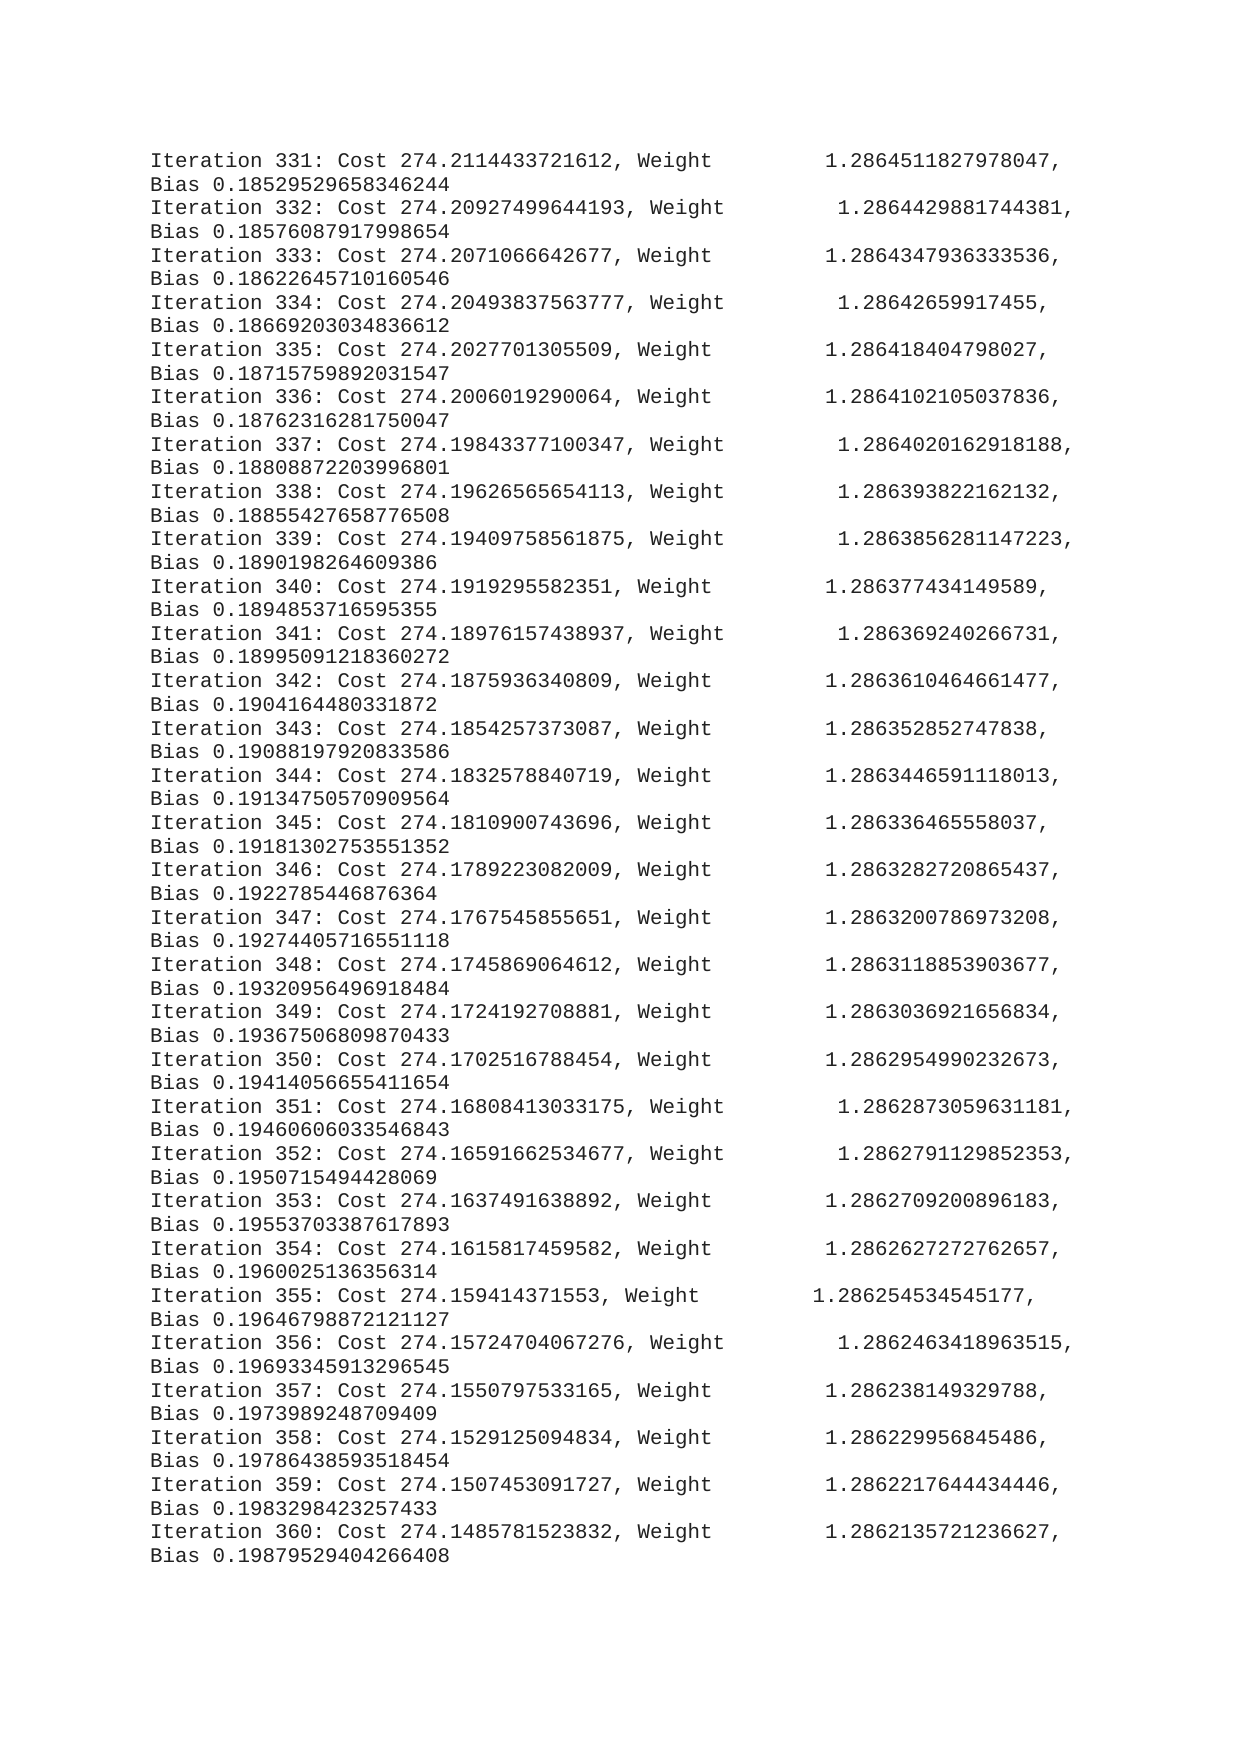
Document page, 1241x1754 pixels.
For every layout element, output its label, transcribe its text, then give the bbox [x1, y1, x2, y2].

text Iteration 333: Cost 274.2071066642677, Weight 1.2864347936333536, Bias 0.18622645710160546 [150, 244, 1090, 292]
text Iteration 352: Cost 274.16591662534677, Weight 1.2862791129852353, Bias 0.1950715494428069 [150, 1143, 1090, 1190]
text Iteration 335: Cost 274.2027701305509, Weight 1.286418404798027, Bias 0.18715759892031547 [150, 339, 1090, 386]
text Iteration 331: Cost 274.2114433721612, Weight 1.2864511827978047, Bias 0.18529529658346244 [150, 150, 1090, 197]
text Iteration 342: Cost 274.1875936340809, Weight 1.2863610464661477, Bias 0.1904164480331872 [150, 670, 1090, 717]
text Iteration 348: Cost 274.1745869064612, Weight 1.2863118853903677, Bias 0.19320956496918484 [150, 954, 1090, 1001]
text Iteration 343: Cost 274.1854257373087, Weight 1.286352852747838, Bias 0.19088197920833586 [150, 717, 1090, 765]
text Iteration 346: Cost 274.1789223082009, Weight 1.2863282720865437, Bias 0.1922785446876364 [150, 859, 1090, 907]
text Iteration 357: Cost 274.1550797533165, Weight 1.286238149329788, Bias 0.1973989248709409 [150, 1379, 1090, 1427]
text Iteration 336: Cost 274.2006019290064, Weight 1.2864102105037836, Bias 0.18762316281750047 [150, 386, 1090, 434]
text Iteration 351: Cost 274.16808413033175, Weight 1.2862873059631181, Bias 0.19460606033546843 [150, 1096, 1090, 1143]
text Iteration 332: Cost 274.20927499644193, Weight 1.2864429881744381, Bias 0.18576087917998654 [150, 197, 1090, 244]
text Iteration 334: Cost 274.20493837563777, Weight 1.28642659917455, Bias 0.18669203034836612 [150, 292, 1090, 339]
text Iteration 337: Cost 274.19843377100347, Weight 1.2864020162918188, Bias 0.18808872203996801 [150, 434, 1090, 481]
text Iteration 339: Cost 274.19409758561875, Weight 1.2863856281147223, Bias 0.1890198264609386 [150, 528, 1090, 576]
text Iteration 354: Cost 274.1615817459582, Weight 1.2862627272762657, Bias 0.1960025136356314 [150, 1238, 1090, 1285]
text Iteration 345: Cost 274.1810900743696, Weight 1.286336465558037, Bias 0.19181302753551352 [150, 812, 1090, 859]
text Iteration 338: Cost 274.19626565654113, Weight 1.286393822162132, Bias 0.18855427658776508 [150, 481, 1090, 528]
text Iteration 353: Cost 274.1637491638892, Weight 1.2862709200896183, Bias 0.19553703387617893 [150, 1190, 1090, 1238]
text Iteration 359: Cost 274.1507453091727, Weight 1.2862217644434446, Bias 0.1983298423257433 [150, 1474, 1090, 1521]
text Iteration 341: Cost 274.18976157438937, Weight 1.286369240266731, Bias 0.18995091218360272 [150, 623, 1090, 670]
text Iteration 344: Cost 274.1832578840719, Weight 1.2863446591118013, Bias 0.19134750570909564 [150, 765, 1090, 812]
text Iteration 349: Cost 274.1724192708881, Weight 1.2863036921656834, Bias 0.19367506809870433 [150, 1001, 1090, 1048]
text Iteration 347: Cost 274.1767545855651, Weight 1.2863200786973208, Bias 0.19274405716551118 [150, 907, 1090, 954]
text Iteration 340: Cost 274.1919295582351, Weight 1.286377434149589, Bias 0.1894853716595355 [150, 576, 1090, 623]
text Iteration 358: Cost 274.1529125094834, Weight 1.286229956845486, Bias 0.19786438593518454 [150, 1427, 1090, 1474]
text Iteration 355: Cost 274.159414371553, Weight 1.286254534545177, Bias 0.19646798872121127 [150, 1285, 1090, 1332]
text Iteration 356: Cost 274.15724704067276, Weight 1.2862463418963515, Bias 0.19693345913296545 [150, 1332, 1090, 1379]
text Iteration 350: Cost 274.1702516788454, Weight 1.2862954990232673, Bias 0.19414056655411654 [150, 1048, 1090, 1096]
text Iteration 360: Cost 274.1485781523832, Weight 1.2862135721236627, Bias 0.19879529404266408 [150, 1521, 1090, 1569]
